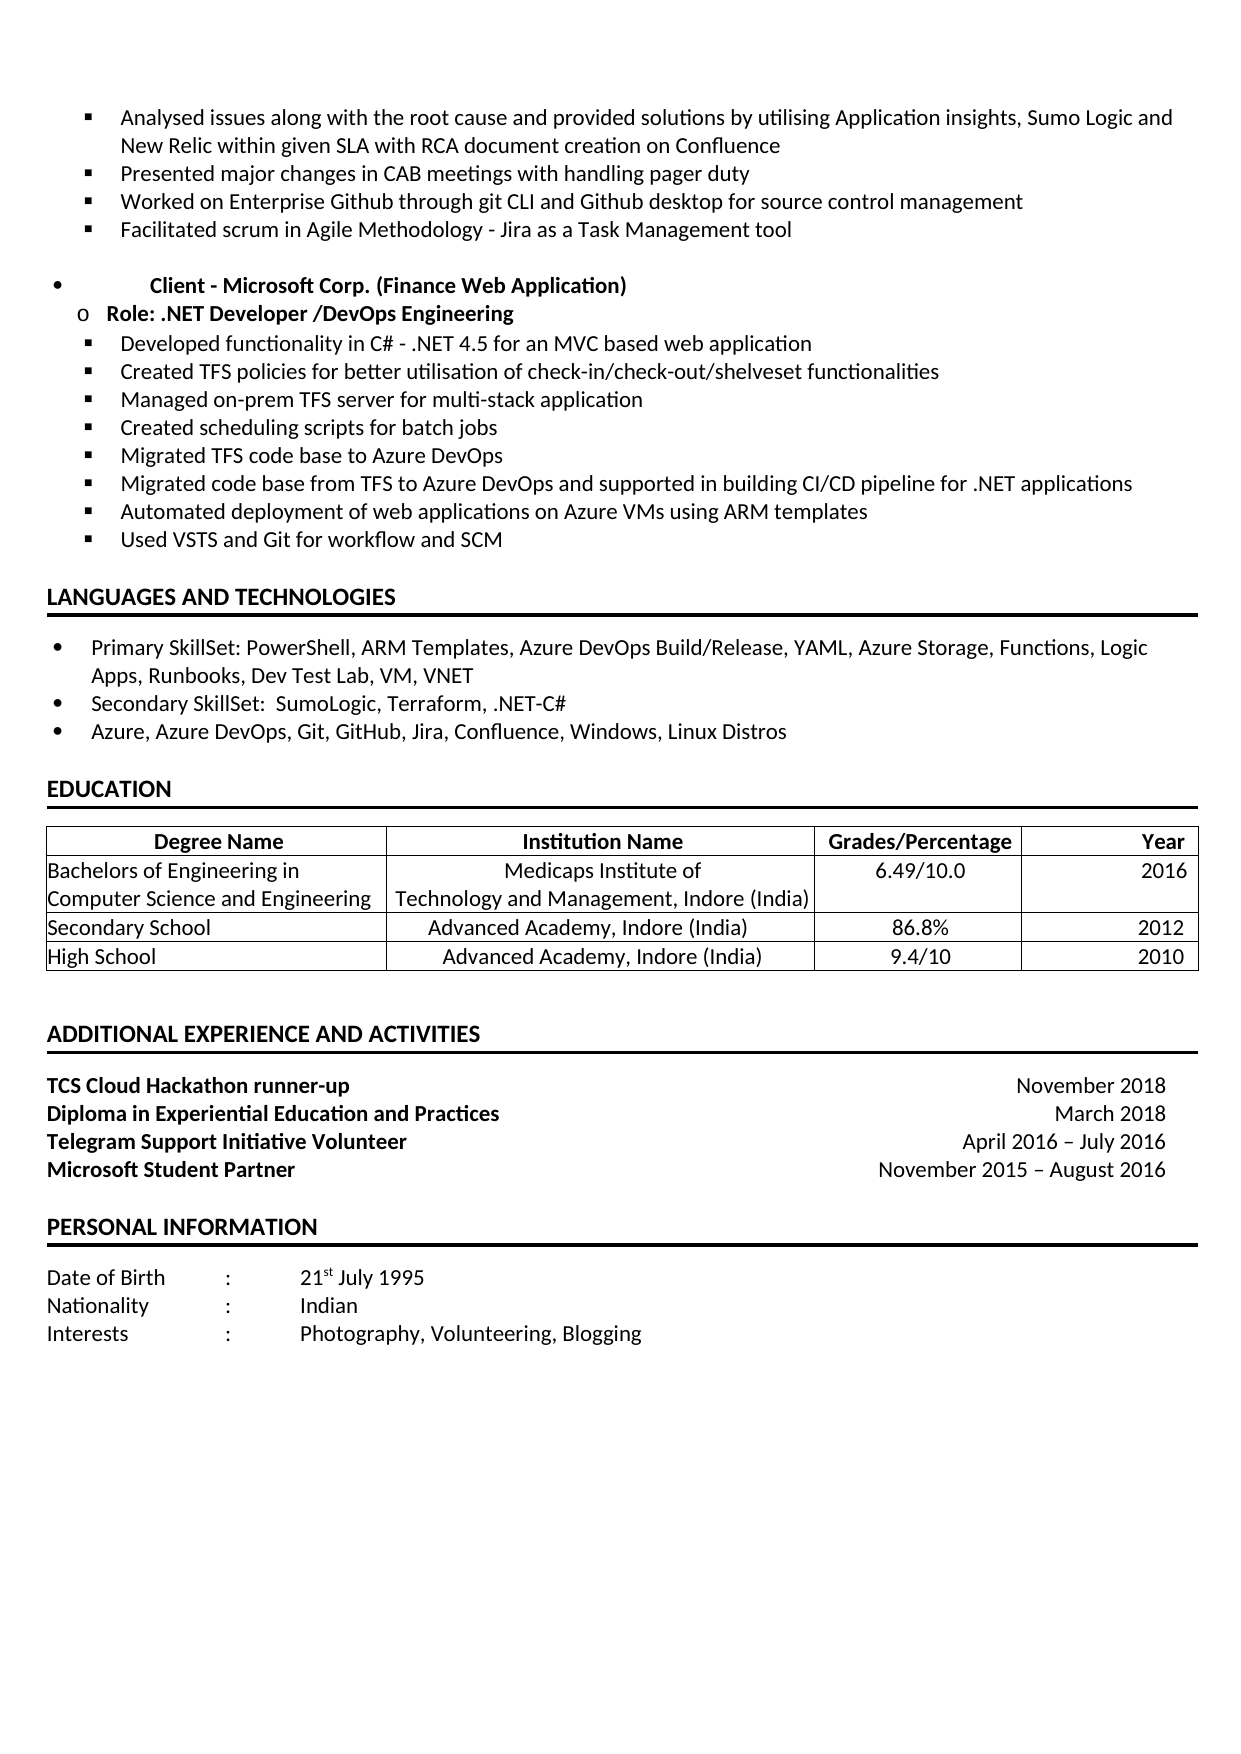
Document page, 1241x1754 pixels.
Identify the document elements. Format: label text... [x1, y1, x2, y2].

table_cell Advanced Academy, Indore (India) [387, 942, 814, 970]
text PERSONAL INFORMATION [47, 1211, 1198, 1243]
list Azure, Azure DevOps, Git, GitHub, Jira, Confluence, Windows, Linux Distros [53, 717, 1198, 745]
text TCS Cloud Hackathon runner-up November 2018 [47, 1071, 1198, 1099]
list Worked on Enterprise Github through git CLI and Github desktop for source control management [83, 187, 1198, 216]
list Used VSTS and Git for workflow and SCM [83, 525, 1198, 553]
text Microsoft Student Partner November 2015 – August 2016 [47, 1155, 1198, 1183]
list Migrated TFS code base to Azure DevOps [83, 441, 1198, 469]
table_header Year [1022, 827, 1198, 855]
table_cell 9.4/10 [815, 942, 1021, 970]
list Secondary SkillSet: SumoLogic, Terraform, .NET-C# [53, 689, 1198, 717]
table_header Grades/Percentage [815, 827, 1021, 855]
table_header Institution Name [387, 827, 814, 855]
list Analysed issues along with the root cause and provided solutions by utilising Application insights, Sumo Logic and New Relic within given SLA with RCA document creation on Confluence [83, 103, 1198, 159]
text Interests Interests : Photography, Volunteering, Blogging [0, 1319, 1198, 1347]
text Diploma in Experiential Education and Practices March 2018 [47, 1099, 1198, 1127]
text LANGUAGES AND TECHNOLOGIES [47, 581, 1198, 613]
table_cell High School [47, 942, 386, 970]
text EDUCATION [47, 773, 1198, 806]
list Client - Microsoft Corp. (Finance Web Application) [47, 272, 1198, 299]
table_cell 2010 [1022, 942, 1198, 970]
list Primary SkillSet: PowerShell, ARM Templates, Azure DevOps Build/Release, YAML, Azure Storage, Functions, Logic Apps, Runbooks, Dev Test Lab, VM, VNET [53, 633, 1198, 689]
list Presented major changes in CAB meetings with handling pager duty [83, 159, 1198, 187]
text Date of Birth : 21st July 1995 [47, 1263, 1198, 1291]
list Managed on-prem TFS server for multi-stack application [83, 385, 1198, 413]
table_cell Medicaps Institute of Technology and Management, Indore (India) [387, 856, 814, 912]
text Nationality : Indian [47, 1291, 1198, 1319]
table_cell 6.49/10.0 [815, 856, 1021, 912]
list Migrated code base from TFS to Azure DevOps and supported in building CI/CD pipeline for .NET applications [83, 469, 1198, 497]
table_cell 86.8% [815, 913, 1021, 941]
table_cell Bachelors of Engineering in Computer Science and Engineering [47, 856, 386, 912]
text ADDITIONAL EXPERIENCE AND ACTIVITIES [47, 1018, 1198, 1051]
text Telegram Support Initiative Volunteer April 2016 – July 2016 [47, 1127, 1198, 1155]
list Automated deployment of web applications on Azure VMs using ARM templates [83, 497, 1198, 525]
list Created TFS policies for better utilisation of check-in/check-out/shelveset functionalities [83, 357, 1198, 385]
list Facilitated scrum in Agile Methodology - Jira as a Task Management tool [83, 216, 1198, 272]
list Created scheduling scripts for batch jobs [83, 413, 1198, 441]
table_cell Advanced Academy, Indore (India) [387, 913, 814, 941]
table_cell 2012 [1022, 913, 1198, 941]
list Developed functionality in C# - .NET 4.5 for an MVC based web application [83, 329, 1198, 357]
table_cell Secondary School [47, 913, 386, 941]
list Role: .NET Developer /DevOps Engineering [76, 299, 1198, 329]
table_header Degree Name [47, 827, 386, 855]
table_cell 2016 [1022, 856, 1198, 912]
